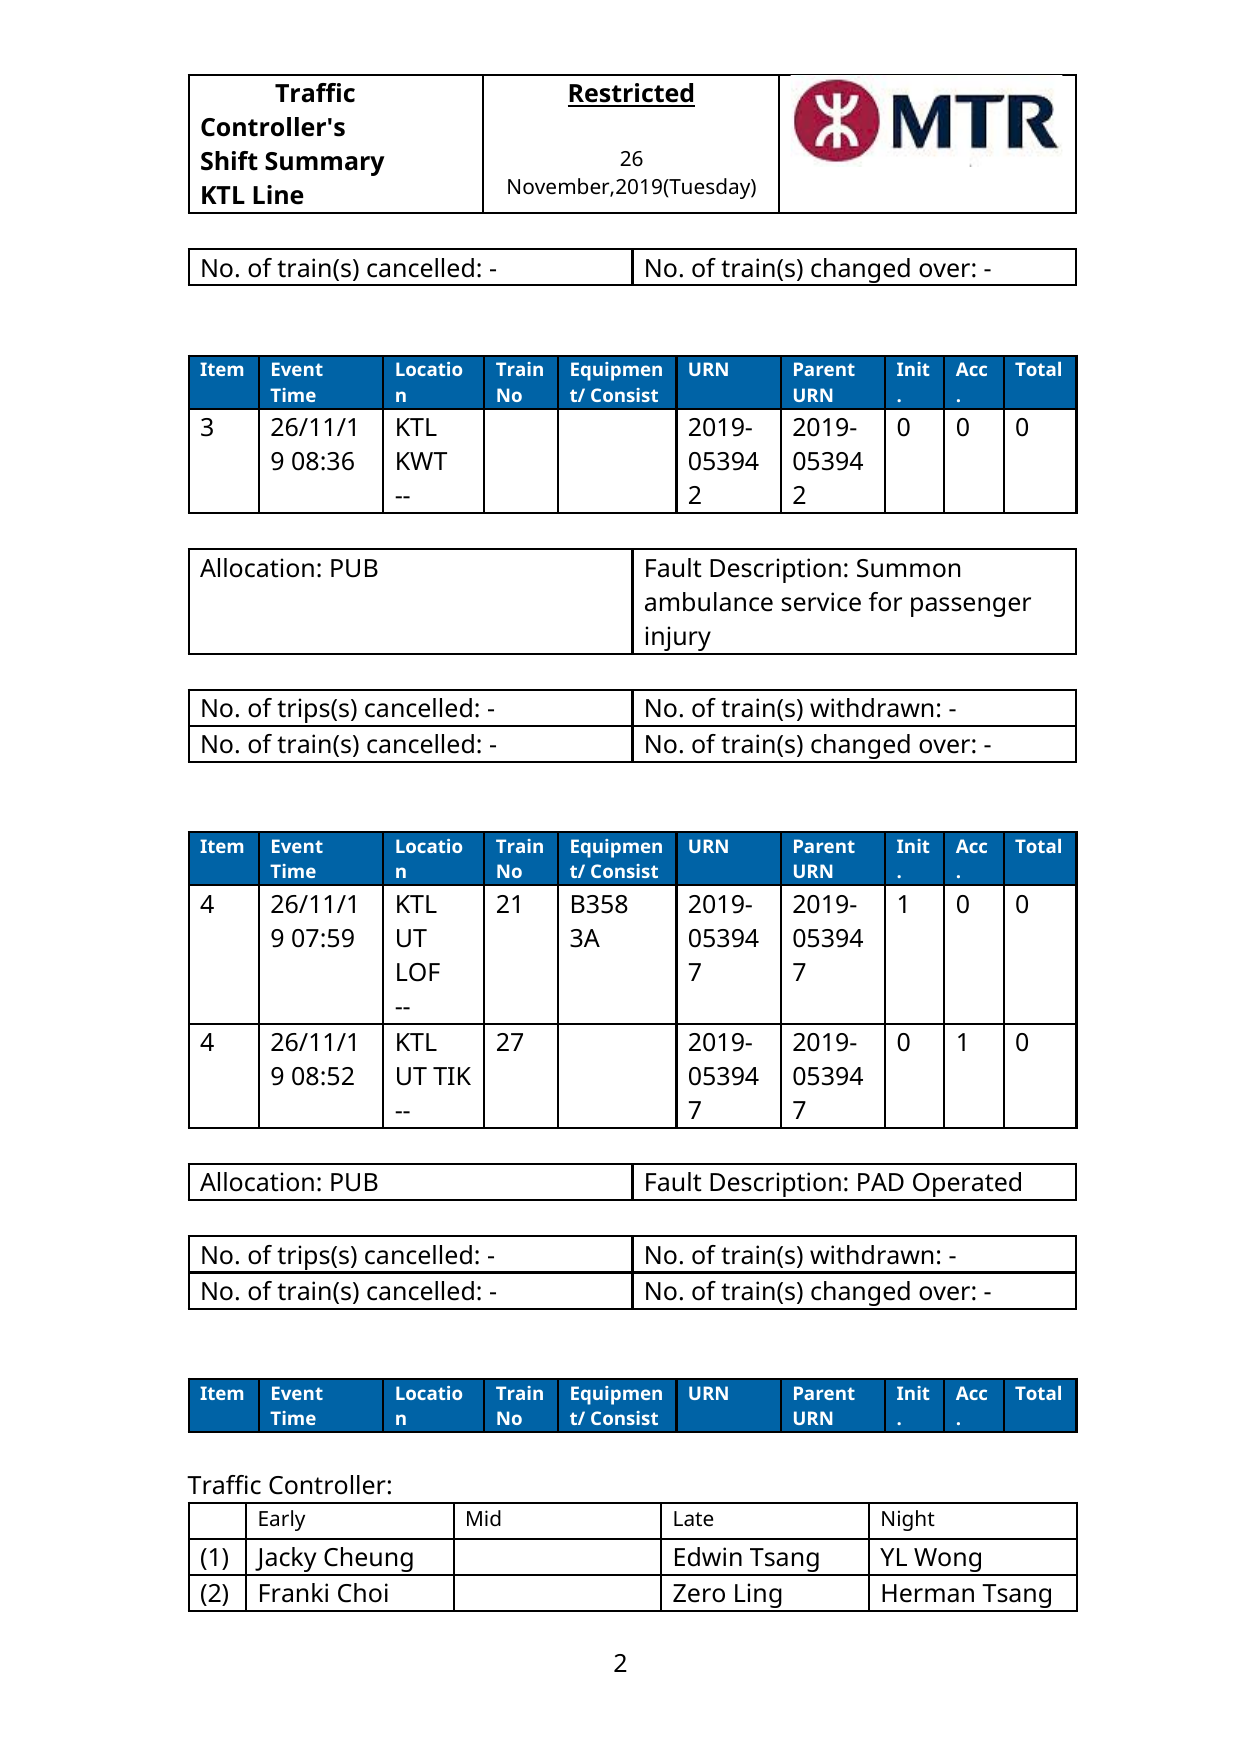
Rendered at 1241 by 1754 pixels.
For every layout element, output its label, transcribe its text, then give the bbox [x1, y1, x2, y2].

table_header Total [1005, 833, 1075, 884]
table_header Location [384, 1380, 483, 1431]
table_header Init. [886, 1380, 943, 1431]
table_cell 26/11/19 08:36 [260, 410, 382, 512]
table_cell 3 [190, 410, 258, 512]
table_cell 2019-053947 [782, 1025, 884, 1127]
table_cell 27 [485, 1025, 557, 1127]
table_cell 2019-053947 [678, 1025, 780, 1127]
table_header Train No [485, 833, 557, 884]
table_header Fault Description: Summon ambulance service for passenger injury [634, 550, 1075, 652]
table_header URN [678, 357, 780, 408]
table_header Event Time [260, 1380, 382, 1431]
table_cell No. of train(s) cancelled: - [190, 250, 631, 284]
table_cell [559, 1025, 675, 1127]
table_cell KTL KWT -- [384, 410, 483, 512]
table_header Allocation: PUB [190, 1165, 631, 1199]
table_header Allocation: PUB [190, 550, 631, 652]
table_header No. of trips(s) cancelled: - [190, 691, 631, 725]
table_header Total [1005, 357, 1075, 408]
table_cell No. of train(s) cancelled: - [190, 1274, 631, 1307]
table_cell 2019-053942 [782, 410, 884, 512]
table_header Equipment/ Consist [559, 357, 675, 408]
table_cell 0 [1005, 886, 1075, 1022]
table_header Acc. [945, 357, 1003, 408]
table_cell No. of train(s) changed over: - [634, 727, 1075, 761]
table_cell 0 [1005, 1025, 1075, 1127]
table_header Parent URN [782, 1380, 884, 1431]
table_cell 1 [945, 1025, 1003, 1127]
table_cell B358 3A [559, 886, 675, 1022]
table_header Location [384, 833, 483, 884]
table_header Location [384, 357, 483, 408]
table_cell No. of train(s) changed over: - [634, 1274, 1075, 1307]
table_header No. of trips(s) cancelled: - [190, 1237, 631, 1271]
table_header Event Time [260, 357, 382, 408]
table_cell 0 [886, 410, 943, 512]
table_header Train No [485, 1380, 557, 1431]
table_cell 0 [1005, 410, 1075, 512]
table_header URN [678, 1380, 780, 1431]
table_cell [485, 410, 557, 512]
table_cell KTL UT TIK -- [384, 1025, 483, 1127]
table_header Item [190, 833, 258, 884]
table_header Item [190, 357, 258, 408]
table_header Event Time [260, 833, 382, 884]
table_cell No. of train(s) cancelled: - [190, 727, 631, 761]
table_header Init. [886, 357, 943, 408]
table_cell 26/11/19 07:59 [260, 886, 382, 1022]
table_header No. of train(s) withdrawn: - [634, 1237, 1075, 1271]
table_header URN [678, 833, 780, 884]
table_cell 4 [190, 886, 258, 1022]
table_header Item [190, 1380, 258, 1431]
table_header Parent URN [782, 833, 884, 884]
table_header Equipment/ Consist [559, 833, 675, 884]
table_cell 26/11/19 08:52 [260, 1025, 382, 1127]
table_cell [559, 410, 675, 512]
table_cell 1 [886, 886, 943, 1022]
table_cell 0 [945, 886, 1003, 1022]
table_cell 2019-053947 [782, 886, 884, 1022]
table_header No. of train(s) withdrawn: - [634, 691, 1075, 725]
table_cell 0 [945, 410, 1003, 512]
table_cell 2019-053942 [678, 410, 780, 512]
table_header Total [1005, 1380, 1075, 1431]
table_header Equipment/ Consist [559, 1380, 675, 1431]
table_header Init. [886, 833, 943, 884]
table_header Fault Description: PAD Operated [634, 1165, 1075, 1199]
picture [790, 75, 1063, 167]
table_cell 2019-053947 [678, 886, 780, 1022]
table_cell 0 [886, 1025, 943, 1127]
table_header Acc. [945, 833, 1003, 884]
table_header Parent URN [782, 357, 884, 408]
table_cell No. of train(s) changed over: - [634, 250, 1075, 284]
table_cell 4 [190, 1025, 258, 1127]
table_cell 21 [485, 886, 557, 1022]
table_header Train No [485, 357, 557, 408]
table_cell KTL UT LOF -- [384, 886, 483, 1022]
table_header Acc. [945, 1380, 1003, 1431]
